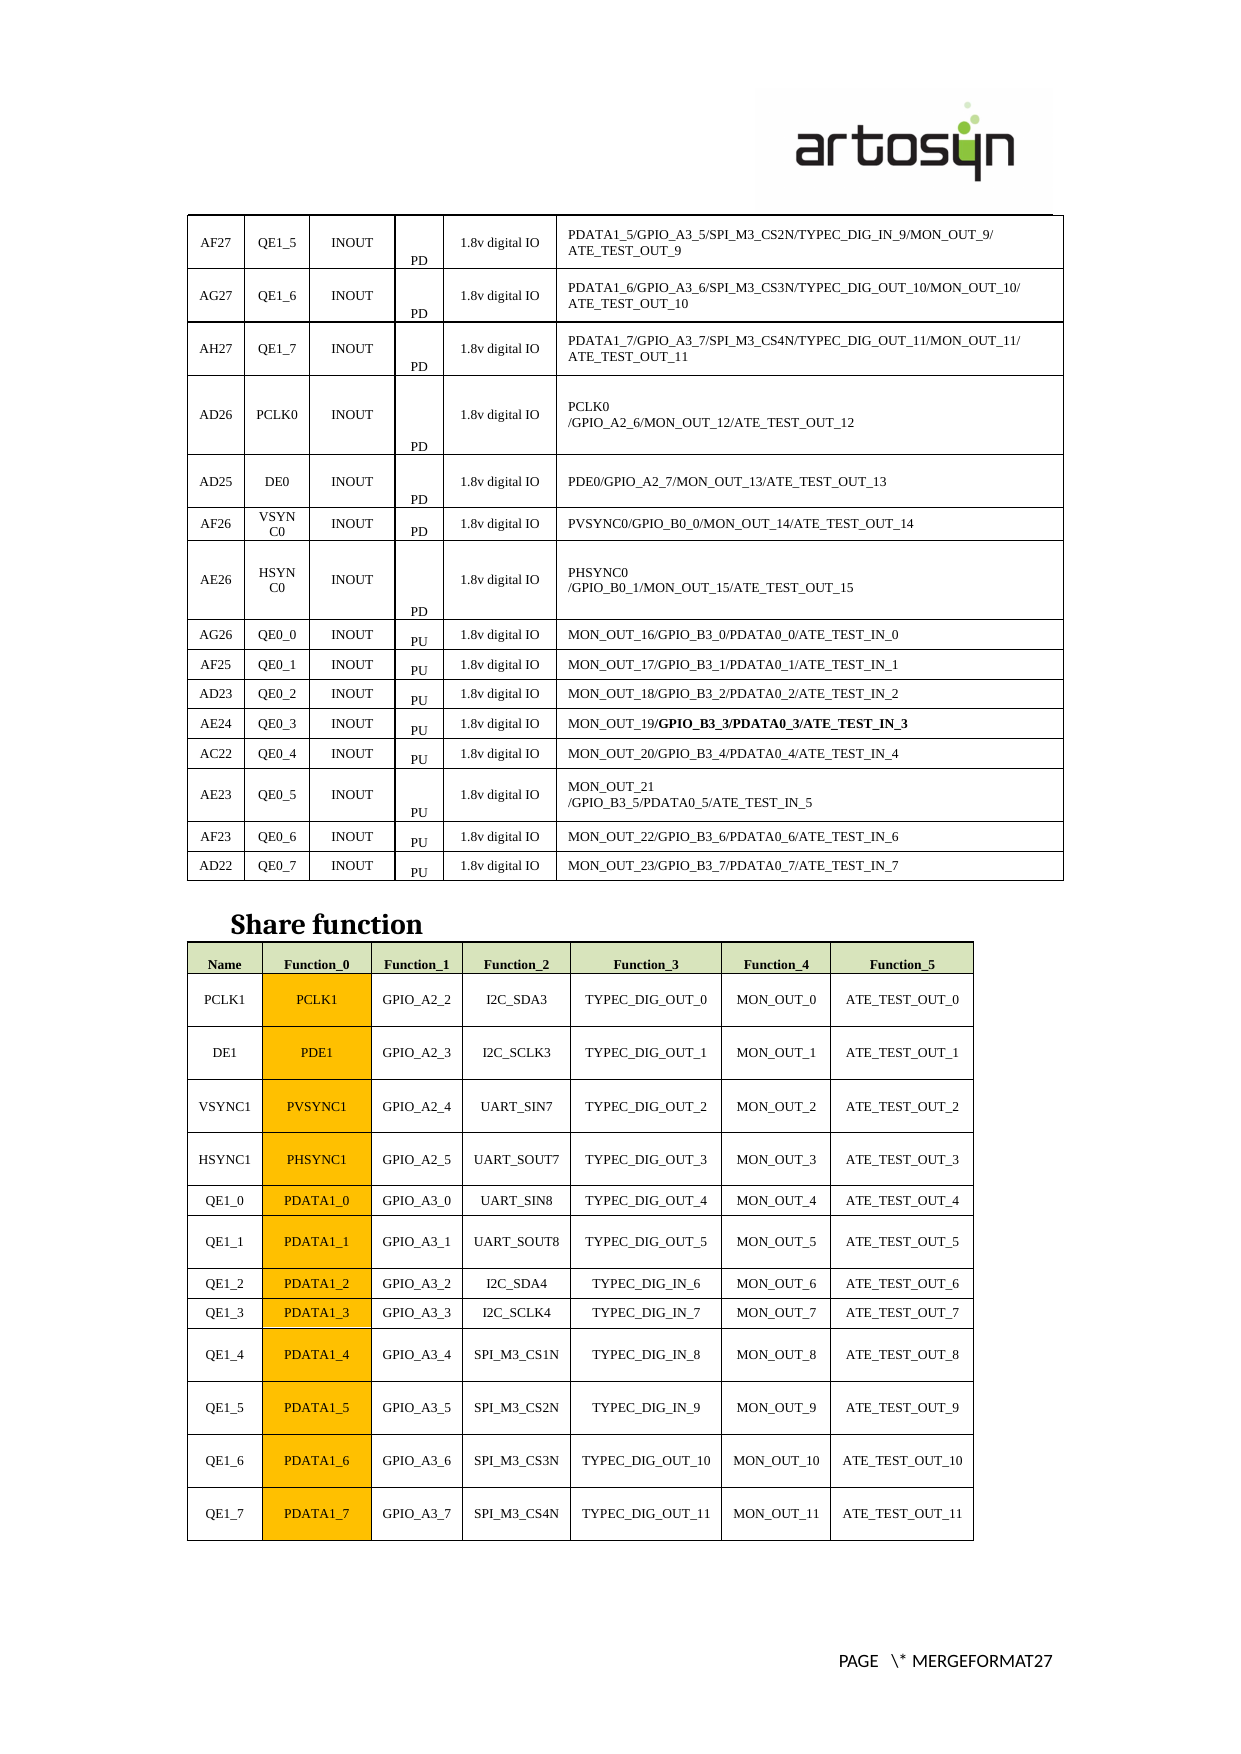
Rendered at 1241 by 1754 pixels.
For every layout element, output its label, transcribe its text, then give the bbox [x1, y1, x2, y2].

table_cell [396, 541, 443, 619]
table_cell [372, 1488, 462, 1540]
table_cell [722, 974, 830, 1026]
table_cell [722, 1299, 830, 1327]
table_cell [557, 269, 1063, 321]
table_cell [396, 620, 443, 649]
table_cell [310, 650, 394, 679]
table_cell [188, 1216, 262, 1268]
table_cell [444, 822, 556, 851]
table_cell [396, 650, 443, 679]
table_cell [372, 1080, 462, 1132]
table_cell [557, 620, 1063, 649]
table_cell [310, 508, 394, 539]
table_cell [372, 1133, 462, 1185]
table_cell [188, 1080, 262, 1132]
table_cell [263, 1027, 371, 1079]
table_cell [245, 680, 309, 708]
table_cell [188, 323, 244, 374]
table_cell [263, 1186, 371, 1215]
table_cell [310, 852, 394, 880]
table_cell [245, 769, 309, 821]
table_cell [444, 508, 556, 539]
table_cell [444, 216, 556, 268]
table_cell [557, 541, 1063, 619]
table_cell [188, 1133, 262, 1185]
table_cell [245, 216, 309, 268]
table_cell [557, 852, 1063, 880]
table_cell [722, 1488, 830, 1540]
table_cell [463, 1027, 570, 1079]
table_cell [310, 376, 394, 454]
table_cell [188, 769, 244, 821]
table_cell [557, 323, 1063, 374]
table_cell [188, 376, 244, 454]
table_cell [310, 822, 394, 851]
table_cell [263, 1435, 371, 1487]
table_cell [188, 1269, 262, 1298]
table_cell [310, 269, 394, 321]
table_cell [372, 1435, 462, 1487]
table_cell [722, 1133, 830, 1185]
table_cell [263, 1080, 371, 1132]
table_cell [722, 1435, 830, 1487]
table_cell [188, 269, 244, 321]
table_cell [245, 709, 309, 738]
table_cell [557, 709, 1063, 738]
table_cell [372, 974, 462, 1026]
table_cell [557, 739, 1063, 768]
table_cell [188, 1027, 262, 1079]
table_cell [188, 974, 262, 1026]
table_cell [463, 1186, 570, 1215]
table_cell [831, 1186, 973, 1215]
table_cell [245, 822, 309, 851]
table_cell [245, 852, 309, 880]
text Share function [187, 908, 1053, 941]
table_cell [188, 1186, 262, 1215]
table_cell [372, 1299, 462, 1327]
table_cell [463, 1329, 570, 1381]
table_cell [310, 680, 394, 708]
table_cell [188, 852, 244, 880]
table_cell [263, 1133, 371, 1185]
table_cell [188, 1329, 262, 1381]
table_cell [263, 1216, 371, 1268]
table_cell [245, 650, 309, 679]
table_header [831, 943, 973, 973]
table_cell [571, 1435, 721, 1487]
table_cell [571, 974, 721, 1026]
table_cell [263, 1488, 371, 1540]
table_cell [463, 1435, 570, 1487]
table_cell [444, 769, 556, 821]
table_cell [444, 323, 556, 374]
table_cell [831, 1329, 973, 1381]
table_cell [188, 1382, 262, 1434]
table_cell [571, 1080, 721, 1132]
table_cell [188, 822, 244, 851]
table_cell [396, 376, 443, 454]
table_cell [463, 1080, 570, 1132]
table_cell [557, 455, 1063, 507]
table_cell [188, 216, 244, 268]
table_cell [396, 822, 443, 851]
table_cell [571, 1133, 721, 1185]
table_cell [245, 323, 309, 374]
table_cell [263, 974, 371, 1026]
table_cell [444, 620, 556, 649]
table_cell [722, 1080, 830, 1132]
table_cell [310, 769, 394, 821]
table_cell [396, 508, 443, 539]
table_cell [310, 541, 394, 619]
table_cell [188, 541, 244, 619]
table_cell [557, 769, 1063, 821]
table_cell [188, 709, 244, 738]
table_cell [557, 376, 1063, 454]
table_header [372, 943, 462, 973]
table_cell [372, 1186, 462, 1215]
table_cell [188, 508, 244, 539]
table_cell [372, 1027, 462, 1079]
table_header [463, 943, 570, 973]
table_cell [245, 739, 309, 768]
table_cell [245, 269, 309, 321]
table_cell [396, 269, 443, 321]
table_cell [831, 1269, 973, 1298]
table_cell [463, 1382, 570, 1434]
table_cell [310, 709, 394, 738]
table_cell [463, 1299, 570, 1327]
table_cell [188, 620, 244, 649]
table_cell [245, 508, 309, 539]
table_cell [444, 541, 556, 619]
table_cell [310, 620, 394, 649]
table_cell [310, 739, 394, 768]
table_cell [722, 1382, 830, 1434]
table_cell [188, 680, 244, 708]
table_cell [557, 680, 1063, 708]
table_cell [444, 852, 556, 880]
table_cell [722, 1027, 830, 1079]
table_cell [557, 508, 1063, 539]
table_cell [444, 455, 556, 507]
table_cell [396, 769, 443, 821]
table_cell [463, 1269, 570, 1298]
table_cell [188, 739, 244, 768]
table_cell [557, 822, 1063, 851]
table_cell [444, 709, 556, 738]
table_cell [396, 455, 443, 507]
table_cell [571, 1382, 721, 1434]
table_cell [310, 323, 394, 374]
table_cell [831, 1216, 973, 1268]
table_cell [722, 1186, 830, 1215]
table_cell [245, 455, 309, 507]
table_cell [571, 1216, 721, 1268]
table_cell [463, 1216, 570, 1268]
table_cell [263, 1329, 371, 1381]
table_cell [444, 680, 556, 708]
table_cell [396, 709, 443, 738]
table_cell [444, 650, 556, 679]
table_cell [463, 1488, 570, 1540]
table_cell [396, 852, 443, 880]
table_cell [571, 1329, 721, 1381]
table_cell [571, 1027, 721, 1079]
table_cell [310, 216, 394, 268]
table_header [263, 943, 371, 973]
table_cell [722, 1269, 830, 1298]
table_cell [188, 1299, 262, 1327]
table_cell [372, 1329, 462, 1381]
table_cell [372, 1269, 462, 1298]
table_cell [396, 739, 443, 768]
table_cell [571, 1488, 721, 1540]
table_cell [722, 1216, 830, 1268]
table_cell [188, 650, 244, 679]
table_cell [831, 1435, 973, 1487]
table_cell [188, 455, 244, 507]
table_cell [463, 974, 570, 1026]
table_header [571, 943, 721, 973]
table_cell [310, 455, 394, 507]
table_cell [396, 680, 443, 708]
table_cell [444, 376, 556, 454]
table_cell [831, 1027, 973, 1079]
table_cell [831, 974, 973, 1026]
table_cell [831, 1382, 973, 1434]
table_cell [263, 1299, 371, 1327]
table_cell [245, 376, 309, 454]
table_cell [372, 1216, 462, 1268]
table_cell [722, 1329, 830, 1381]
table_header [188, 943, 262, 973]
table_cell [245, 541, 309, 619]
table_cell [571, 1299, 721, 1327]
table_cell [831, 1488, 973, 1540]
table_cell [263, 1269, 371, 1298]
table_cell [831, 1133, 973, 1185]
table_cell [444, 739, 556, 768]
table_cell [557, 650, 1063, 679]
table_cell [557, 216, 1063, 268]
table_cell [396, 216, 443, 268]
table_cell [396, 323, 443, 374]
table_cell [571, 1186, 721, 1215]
picture [755, 88, 1053, 212]
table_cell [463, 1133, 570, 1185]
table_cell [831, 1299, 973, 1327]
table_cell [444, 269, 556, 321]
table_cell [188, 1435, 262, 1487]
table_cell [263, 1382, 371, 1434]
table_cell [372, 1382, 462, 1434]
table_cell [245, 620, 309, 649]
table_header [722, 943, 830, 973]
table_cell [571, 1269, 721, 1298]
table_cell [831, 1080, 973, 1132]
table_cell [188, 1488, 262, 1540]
